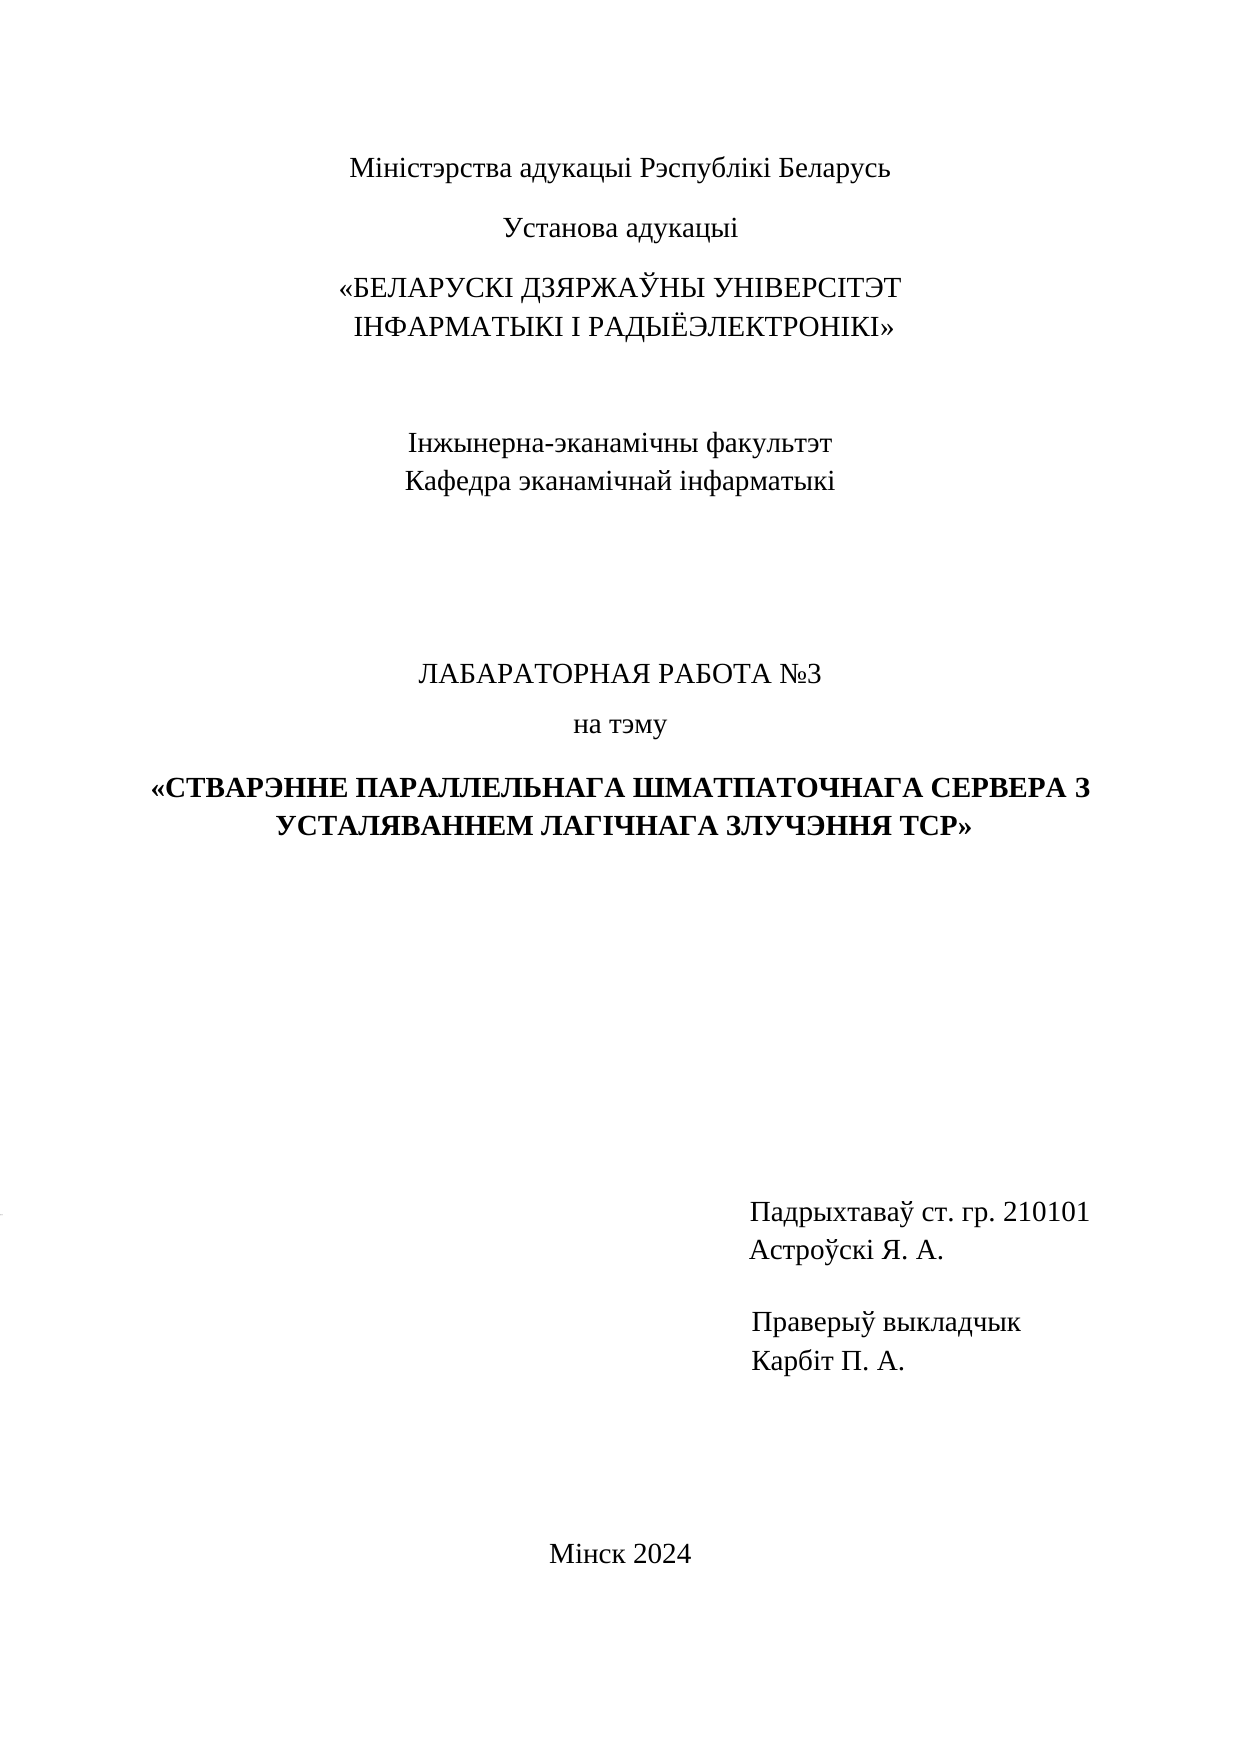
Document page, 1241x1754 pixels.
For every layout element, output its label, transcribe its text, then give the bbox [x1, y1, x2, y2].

text «БЕЛАРУСКІ ДЗЯРЖАЎНЫ УНІВЕРСІТЭТ [150, 271, 1090, 304]
text Мінск 2024 [150, 1536, 1090, 1569]
text на тэму [150, 706, 1090, 740]
text УСТАЛЯВАННЕМ ЛАГІЧНАГА ЗЛУЧЭННЯ TCP» [150, 808, 1090, 842]
text Установа адукацыі [150, 210, 1090, 244]
text Падрыхтаваў ст. гр. 210101 [150, 1194, 1090, 1227]
text «СТВАРЭННЕ ПАРАЛЛЕЛЬНАГА ШМАТПАТОЧНАГА СЕРВЕРА З [150, 770, 1090, 803]
text Карбіт П. А. [150, 1343, 1090, 1377]
text ЛАБАРАТОРНАЯ РАБОТА №3 [150, 656, 1090, 689]
text Міністэрства адукацыі Рэспублікі Беларусь [150, 150, 1090, 183]
text Кафедра эканамічнай інфарматыкі [150, 463, 1090, 497]
text Праверыў выкладчык [150, 1304, 1090, 1338]
text Астроўскі Я. А. [150, 1232, 1090, 1266]
text ІНФАРМАТЫКІ І РАДЫЁЭЛЕКТРОНІКІ» [150, 309, 1090, 343]
text Інжынерна-эканамічны факультэт [150, 425, 1090, 458]
